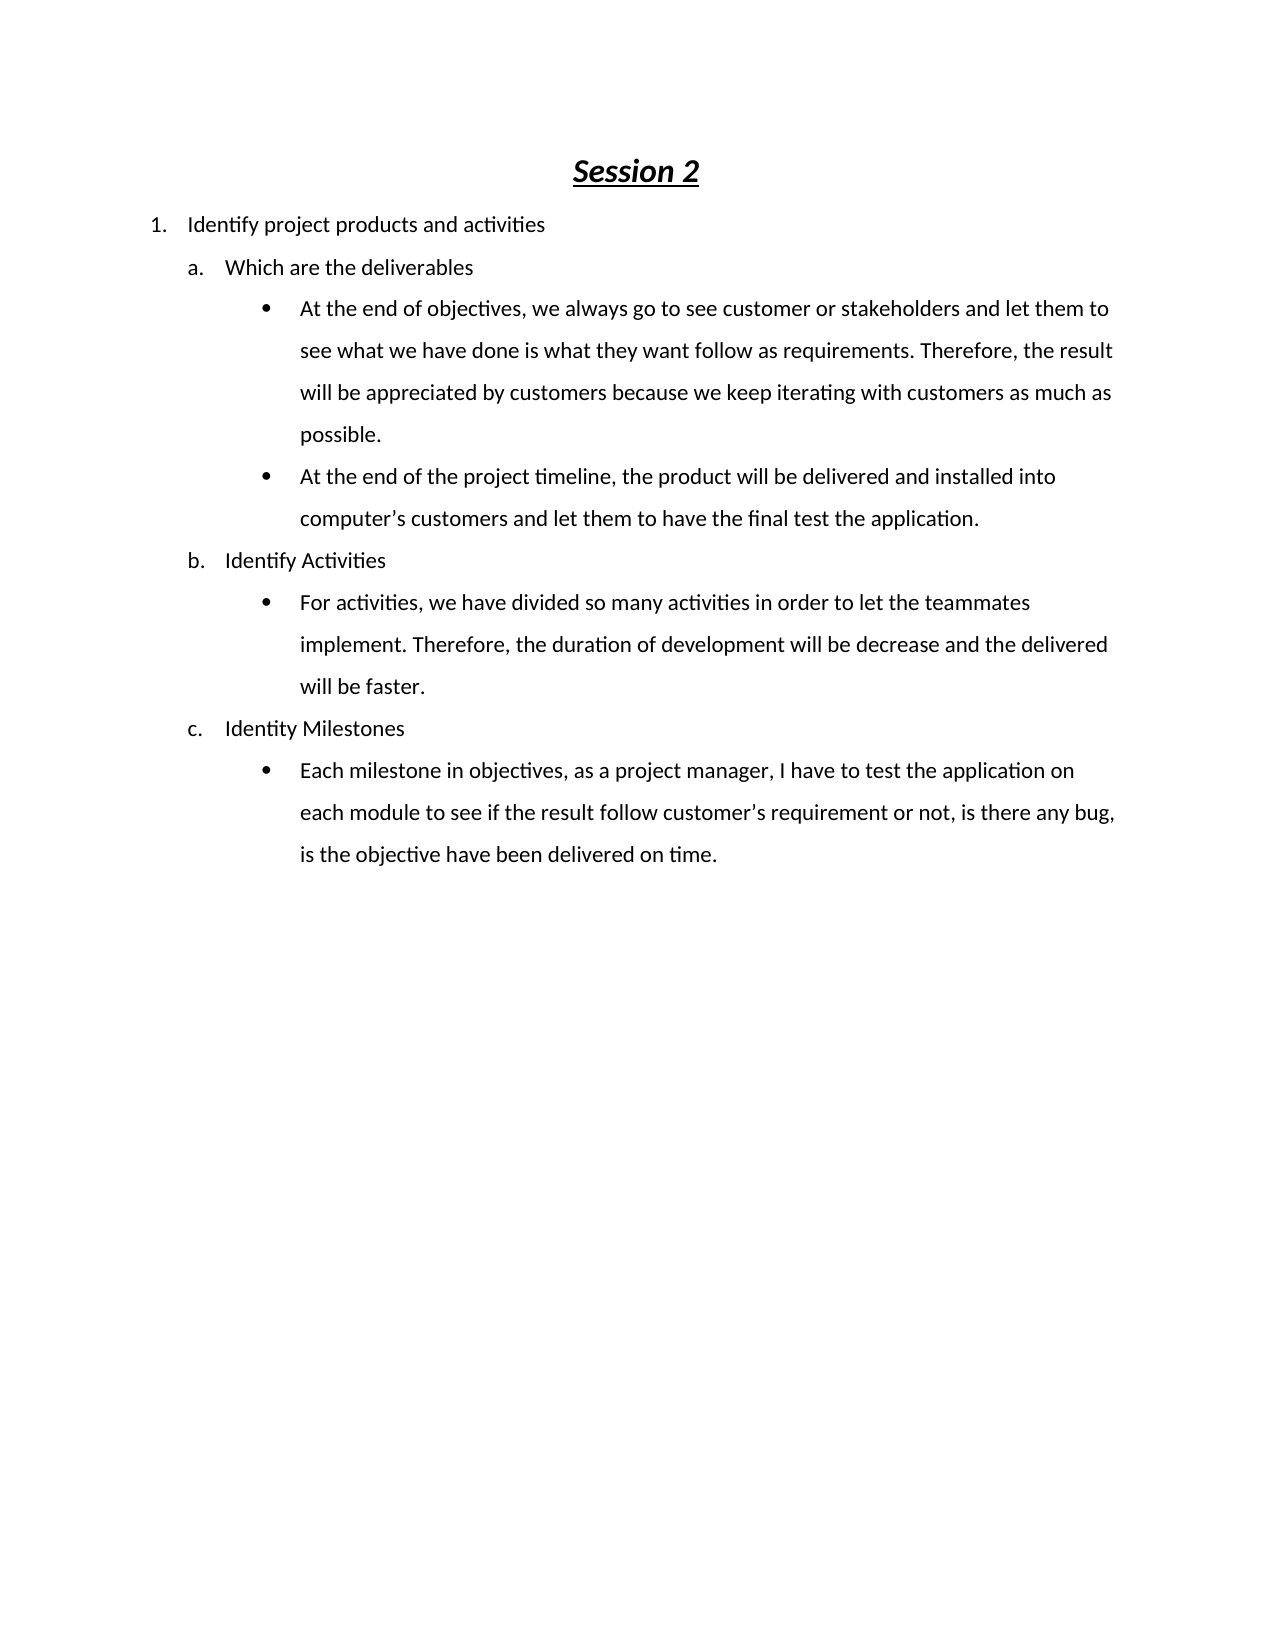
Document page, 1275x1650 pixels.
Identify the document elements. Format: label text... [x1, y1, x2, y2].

list Which are the deliverables [187, 253, 1125, 281]
list At the end of objectives, we always go to see customer or stakeholders and let them to see what we have done is what they want follow as requirements. Therefore, the result will be appreciated by customers because we keep iterating with customers as much as possible. [262, 294, 1125, 448]
list Identify Activities [187, 546, 1125, 574]
list At the end of the project timeline, the product will be delivered and installed into computer’s customers and let them to have the final test the application. [262, 462, 1125, 532]
list For activities, we have divided so many activities in order to let the teammates implement. Therefore, the duration of development will be decrease and the delivered will be faster. [262, 588, 1125, 700]
list Identify project products and activities [150, 211, 1125, 239]
list Each milestone in objectives, as a project manager, I have to test the application on each module to see if the result follow customer’s requirement or not, is there any bug, is the objective have been delivered on time. [262, 756, 1125, 868]
text Session 2 [150, 150, 1125, 191]
list Identity Milestones [187, 714, 1125, 742]
